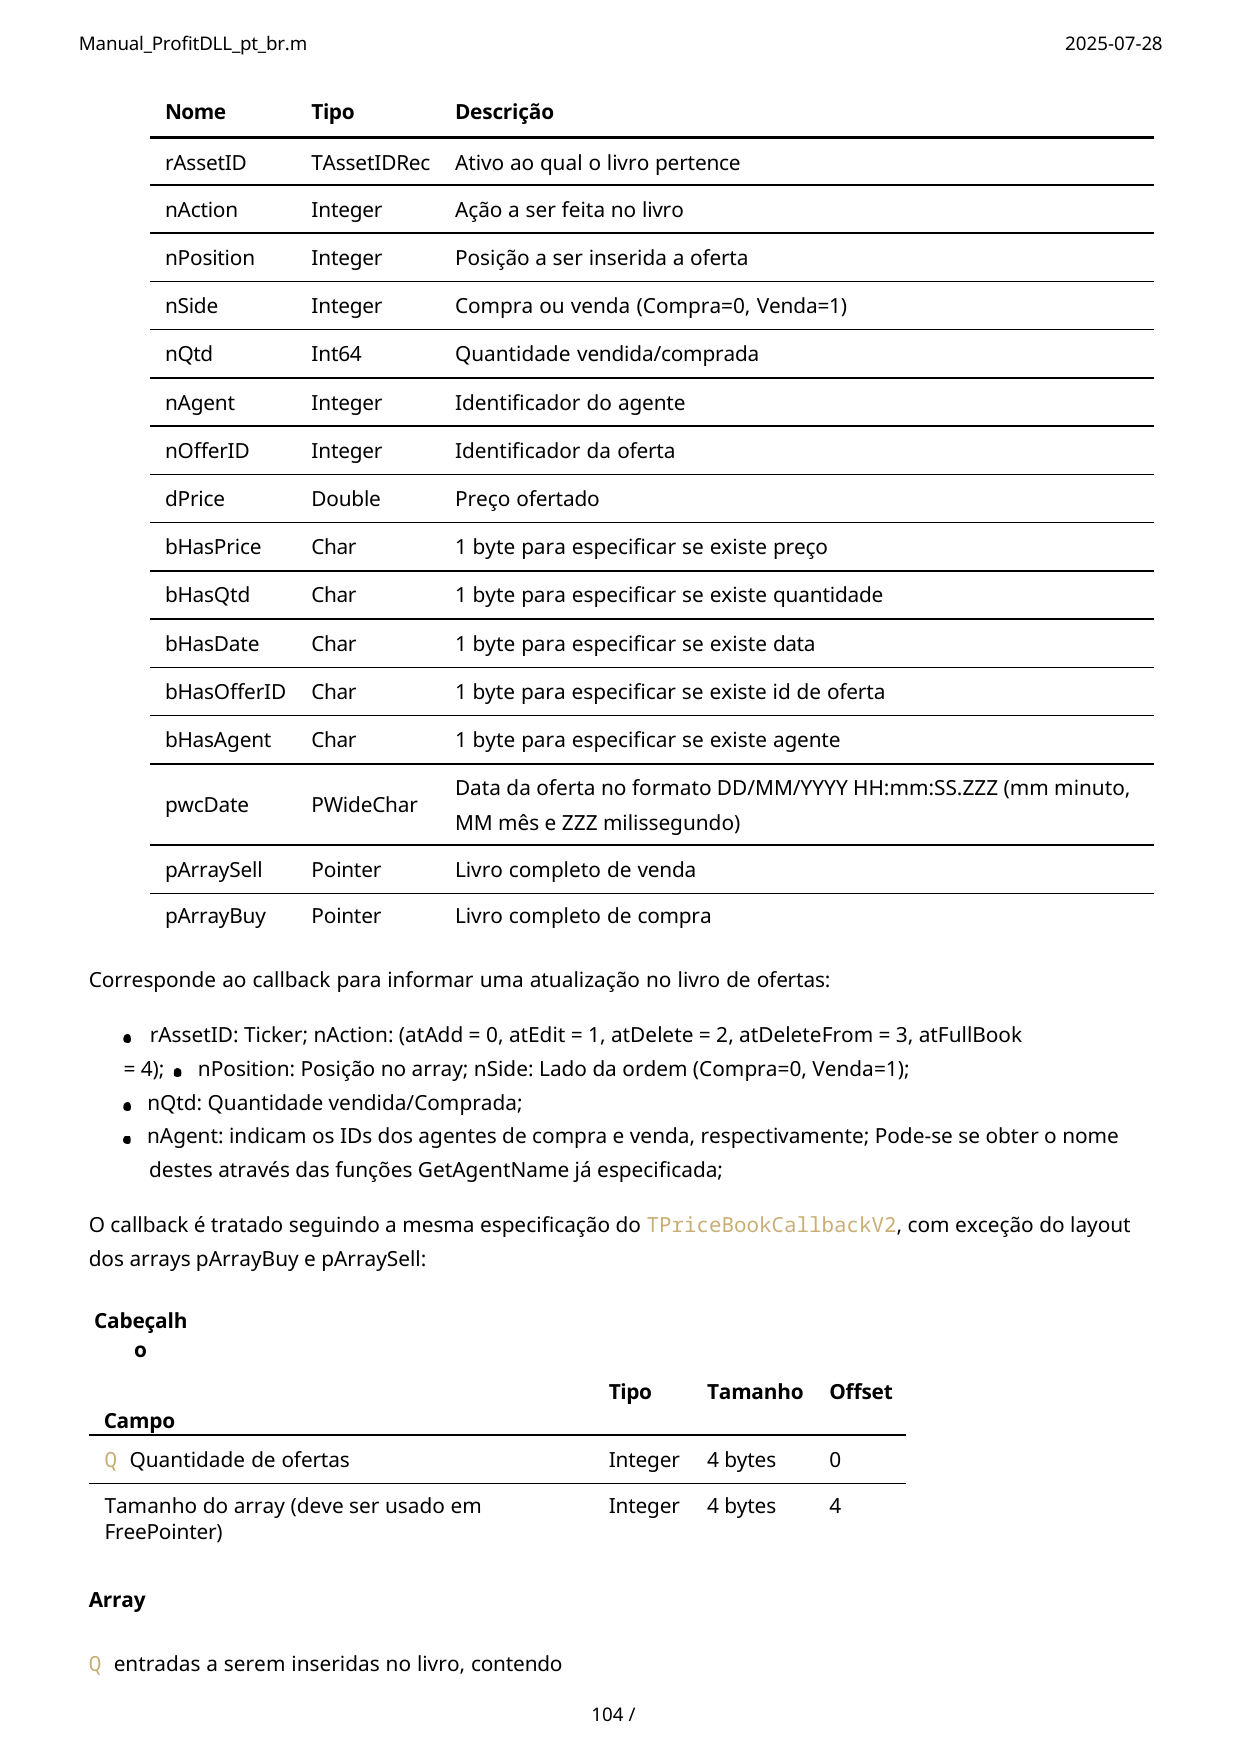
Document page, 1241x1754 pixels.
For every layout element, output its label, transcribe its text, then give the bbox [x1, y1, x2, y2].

text nAgent: indicam os IDs dos agentes de compra e venda, respectivamente; Pode-se se obter o nome destes através das funções GetAgentName já especificada; [123, 1121, 1159, 1184]
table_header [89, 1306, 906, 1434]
text O callback é tratado seguindo a mesma especificação do TPriceBookCallbackV2, com exceção do layout dos arrays pArrayBuy e pArraySell: [88, 1211, 1131, 1273]
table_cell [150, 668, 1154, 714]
picture [123, 1034, 131, 1043]
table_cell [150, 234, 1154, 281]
text Corresponde ao callback para informar uma atualização no livro de ofertas: [88, 965, 1196, 993]
text Q entradas a serem inseridas no livro, contendo [88, 1649, 1196, 1677]
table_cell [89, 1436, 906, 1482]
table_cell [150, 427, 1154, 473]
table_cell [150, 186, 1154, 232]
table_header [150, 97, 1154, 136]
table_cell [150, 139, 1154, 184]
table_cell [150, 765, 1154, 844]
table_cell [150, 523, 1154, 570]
subtitle Array [88, 1586, 1196, 1614]
text nQtd: Quantidade vendida/Comprada; [123, 1088, 1196, 1116]
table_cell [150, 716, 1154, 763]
text rAssetID: Ticker; nAction: (atAdd = 0, atEdit = 1, atDelete = 2, atDeleteFrom = 3, atFullBook = 4); nPosition: Posição no array; nSide: Lado da ordem (Compra=0, Venda=1); [123, 1020, 1039, 1083]
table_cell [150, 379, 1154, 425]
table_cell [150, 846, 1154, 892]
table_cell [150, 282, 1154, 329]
picture [123, 1136, 131, 1144]
picture [173, 1068, 182, 1077]
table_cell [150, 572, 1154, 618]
picture [123, 1102, 131, 1111]
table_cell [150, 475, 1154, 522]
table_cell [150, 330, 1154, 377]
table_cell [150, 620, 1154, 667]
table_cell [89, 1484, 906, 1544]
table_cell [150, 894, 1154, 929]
